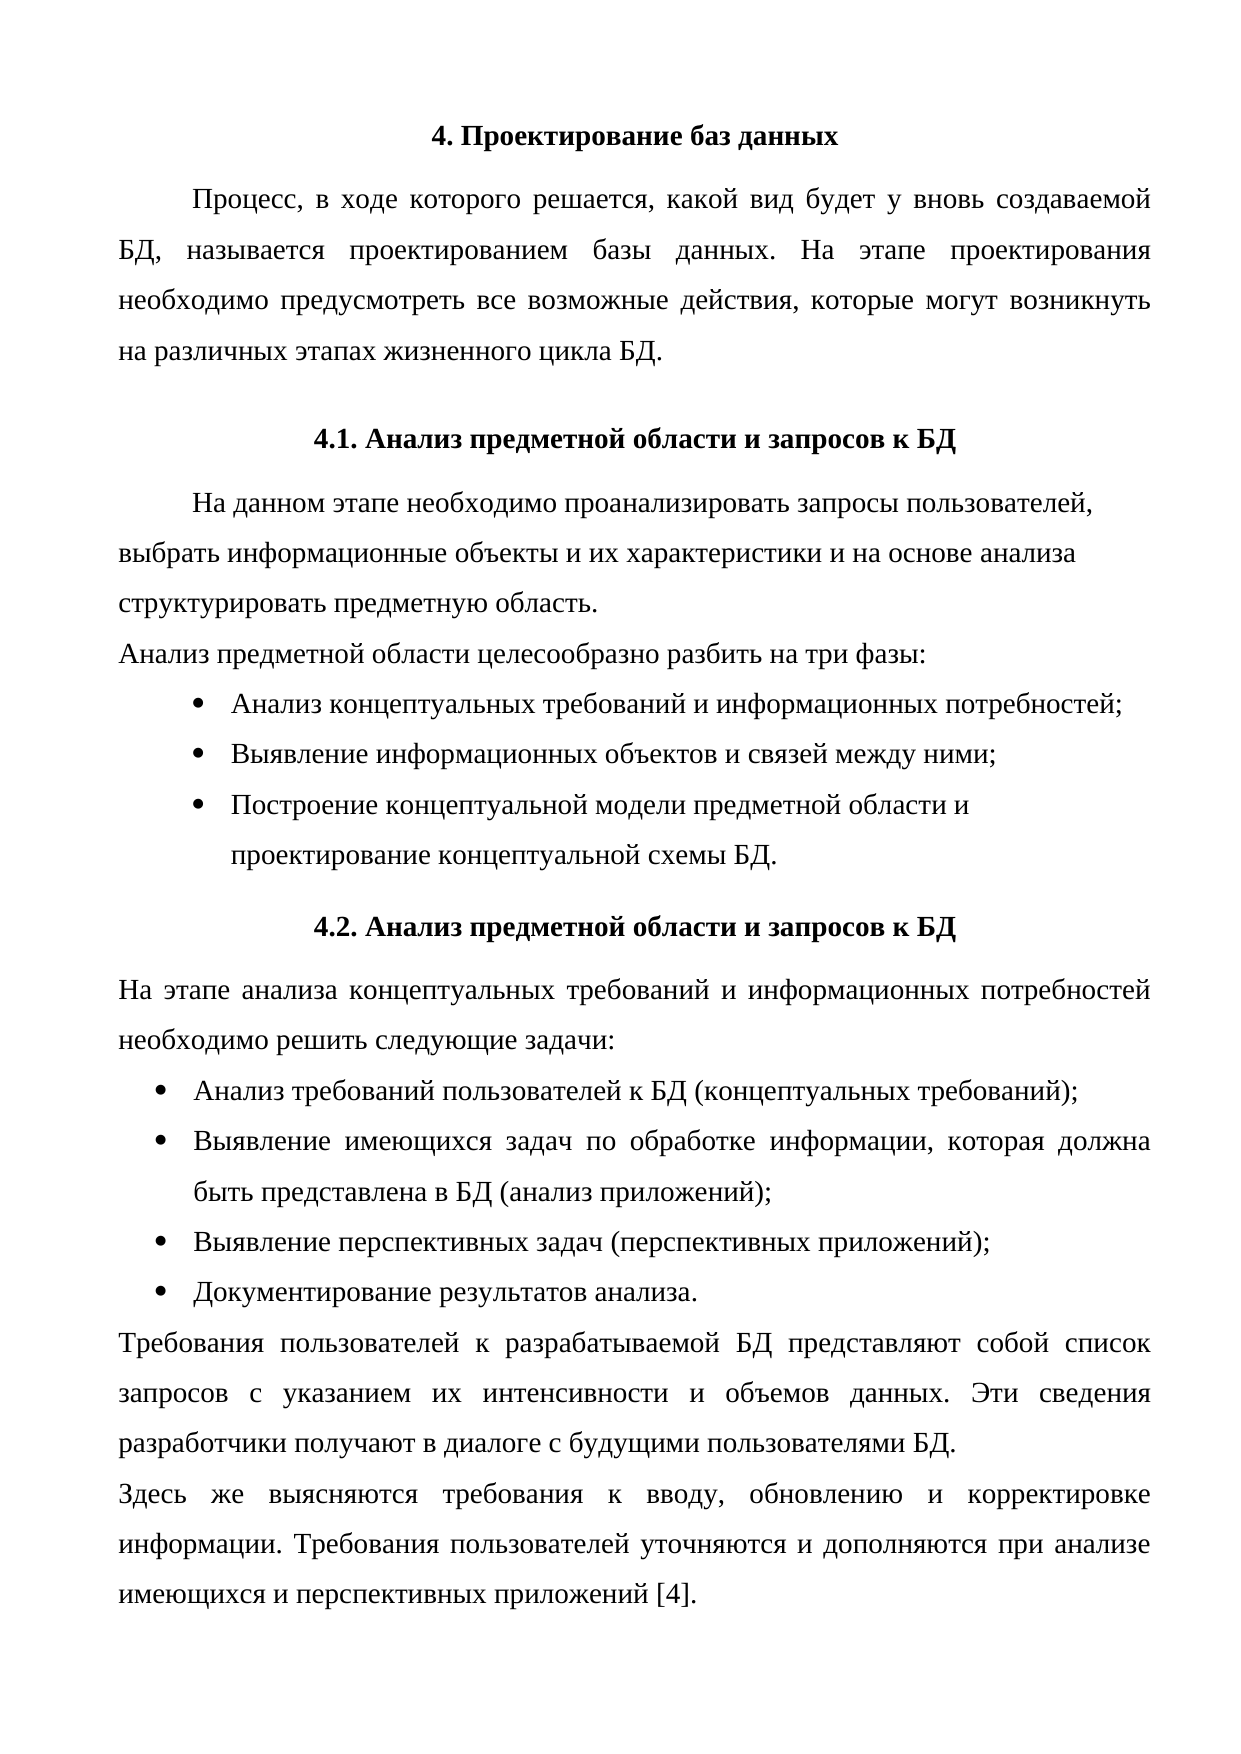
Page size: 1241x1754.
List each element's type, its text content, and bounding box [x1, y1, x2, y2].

list Выявление перспективных задач (перспективных приложений); [156, 1224, 1152, 1258]
list Анализ требований пользователей к БД (концептуальных требований); [156, 1073, 1152, 1106]
subtitle 4.2. Анализ предметной области и запросов к БД [118, 909, 1152, 942]
list Выявление информационных объектов и связей между ними; [193, 737, 1152, 770]
list Анализ концептуальных требований и информационных потребностей; [193, 686, 1152, 720]
text На этапе анализа концептуальных требований и информационных потребностей необходимо решить следующие задачи: [118, 972, 1152, 1056]
text Процесс, в ходе которого решается, какой вид будет у вновь создаваемой БД, называется проектированием базы данных. На этапе проектирования необходимо предусмотреть все возможные действия, которые могут возникнуть на различных этапах жизненного цикла БД. [118, 182, 1152, 366]
text Анализ предметной области целесообразно разбить на три фазы: [118, 636, 1152, 669]
list Построение концептуальной модели предметной области и проектирование концептуальной схемы БД. [193, 787, 1152, 871]
text Требования пользователей к разрабатываемой БД представляют собой список запросов с указанием их интенсивности и объемов данных. Эти сведения разработчики получают в диалоге с будущими пользователями БД. [118, 1325, 1152, 1459]
subtitle 4.1. Анализ предметной области и запросов к БД [118, 421, 1152, 455]
list Документирование результатов анализа. [156, 1274, 1152, 1308]
text Здесь же выясняются требования к вводу, обновлению и корректировке информации. Требования пользователей уточняются и дополняются при анализе имеющихся и перспективных приложений [4]. [118, 1476, 1152, 1610]
list Выявление имеющихся задач по обработке информации, которая должна быть представлена в БД (анализ приложений); [156, 1123, 1152, 1207]
subtitle 4. Проектирование баз данных [118, 118, 1152, 152]
text На данном этапе необходимо проанализировать запросы пользователей, выбрать информационные объекты и их характеристики и на основе анализа структурировать предметную область. [118, 485, 1152, 619]
